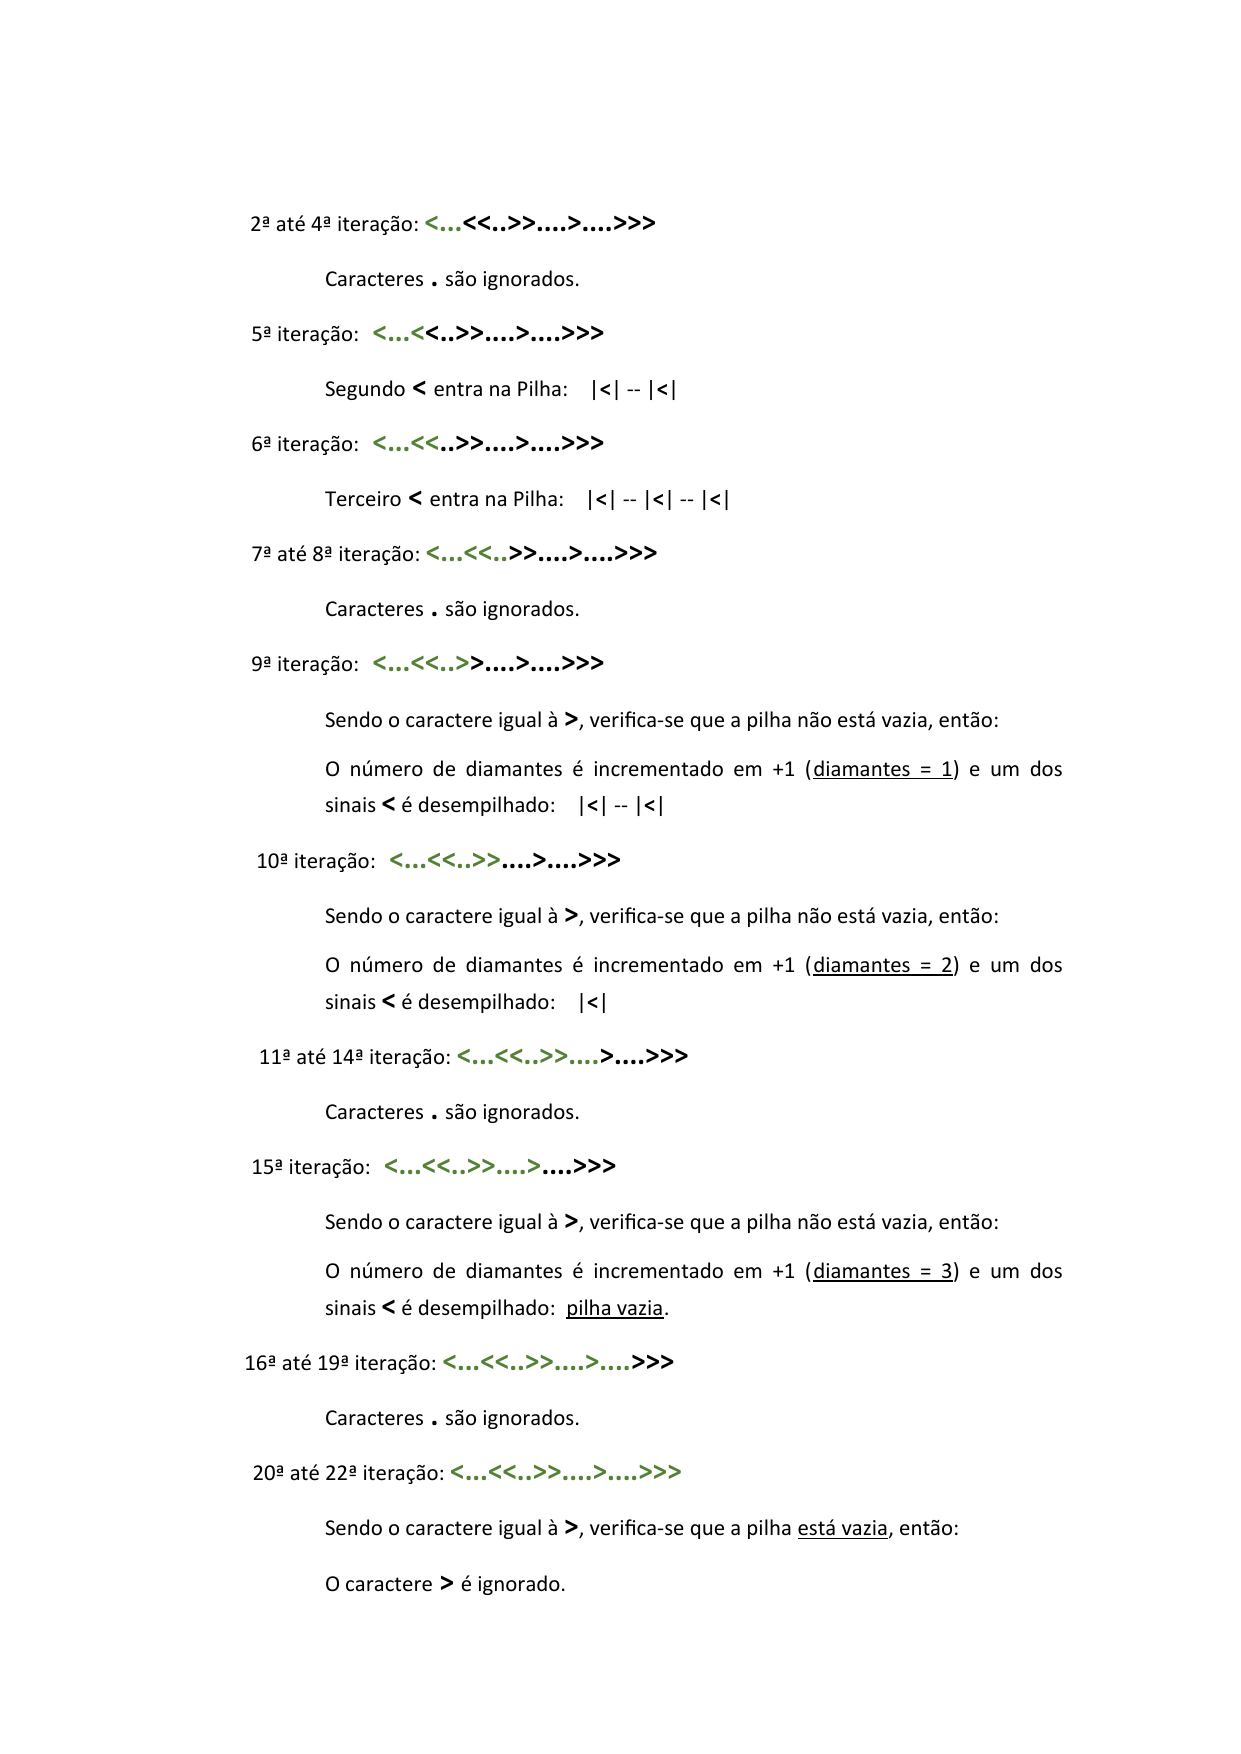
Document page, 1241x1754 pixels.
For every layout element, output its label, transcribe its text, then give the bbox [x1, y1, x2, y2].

text Sendo o caractere igual à >, verifica-se que a pilha não está vazia, então: [251, 895, 1063, 930]
text 16ª até 19ª iteração: <...<<..>>....>....>>> [177, 1342, 1063, 1378]
text Sendo o caractere igual à >, verifica-se que a pilha não está vazia, então: [251, 699, 1063, 734]
text Caracteres . são ignorados. [251, 258, 1063, 293]
text Sendo o caractere igual à >, verifica-se que a pilha não está vazia, então: [251, 1201, 1063, 1237]
text 6ª iteração: <...<<..>>....>....>>> [177, 423, 1063, 459]
text O caractere > é ignorado. [251, 1563, 1063, 1598]
text Caracteres . são ignorados. [251, 1397, 1063, 1433]
text 15ª iteração: <...<<..>>....>....>>> [177, 1146, 1063, 1182]
text 2ª até 4ª iteração: <...<<..>>....>....>>> [177, 203, 1063, 238]
text O número de diamantes é incrementado em +1 (diamantes = 2) e um dos sinais < é desempilhado: |<| [325, 950, 1063, 1016]
text Caracteres . são ignorados. [251, 1091, 1063, 1127]
text 10ª iteração: <...<<..>>....>....>>> [177, 840, 1063, 875]
text 7ª até 8ª iteração: <...<<..>>....>....>>> [177, 533, 1063, 569]
text Caracteres . são ignorados. [251, 588, 1063, 624]
text O número de diamantes é incrementado em +1 (diamantes = 3) e um dos sinais < é desempilhado: pilha vazia. [325, 1256, 1063, 1323]
text Terceiro < entra na Pilha: |<| -- |<| -- |<| [251, 478, 1063, 514]
text 9ª iteração: <...<<..>>....>....>>> [177, 643, 1063, 679]
text 20ª até 22ª iteração: <...<<..>>....>....>>> [177, 1452, 1063, 1488]
text O número de diamantes é incrementado em +1 (diamantes = 1) e um dos sinais < é desempilhado: |<| -- |<| [325, 754, 1063, 820]
text 5ª iteração: <...<<..>>....>....>>> [177, 313, 1063, 348]
text Segundo < entra na Pilha: |<| -- |<| [251, 368, 1063, 404]
text 11ª até 14ª iteração: <...<<..>>....>....>>> [177, 1036, 1063, 1071]
text Sendo o caractere igual à >, verifica-se que a pilha está vazia, então: [251, 1507, 1063, 1543]
